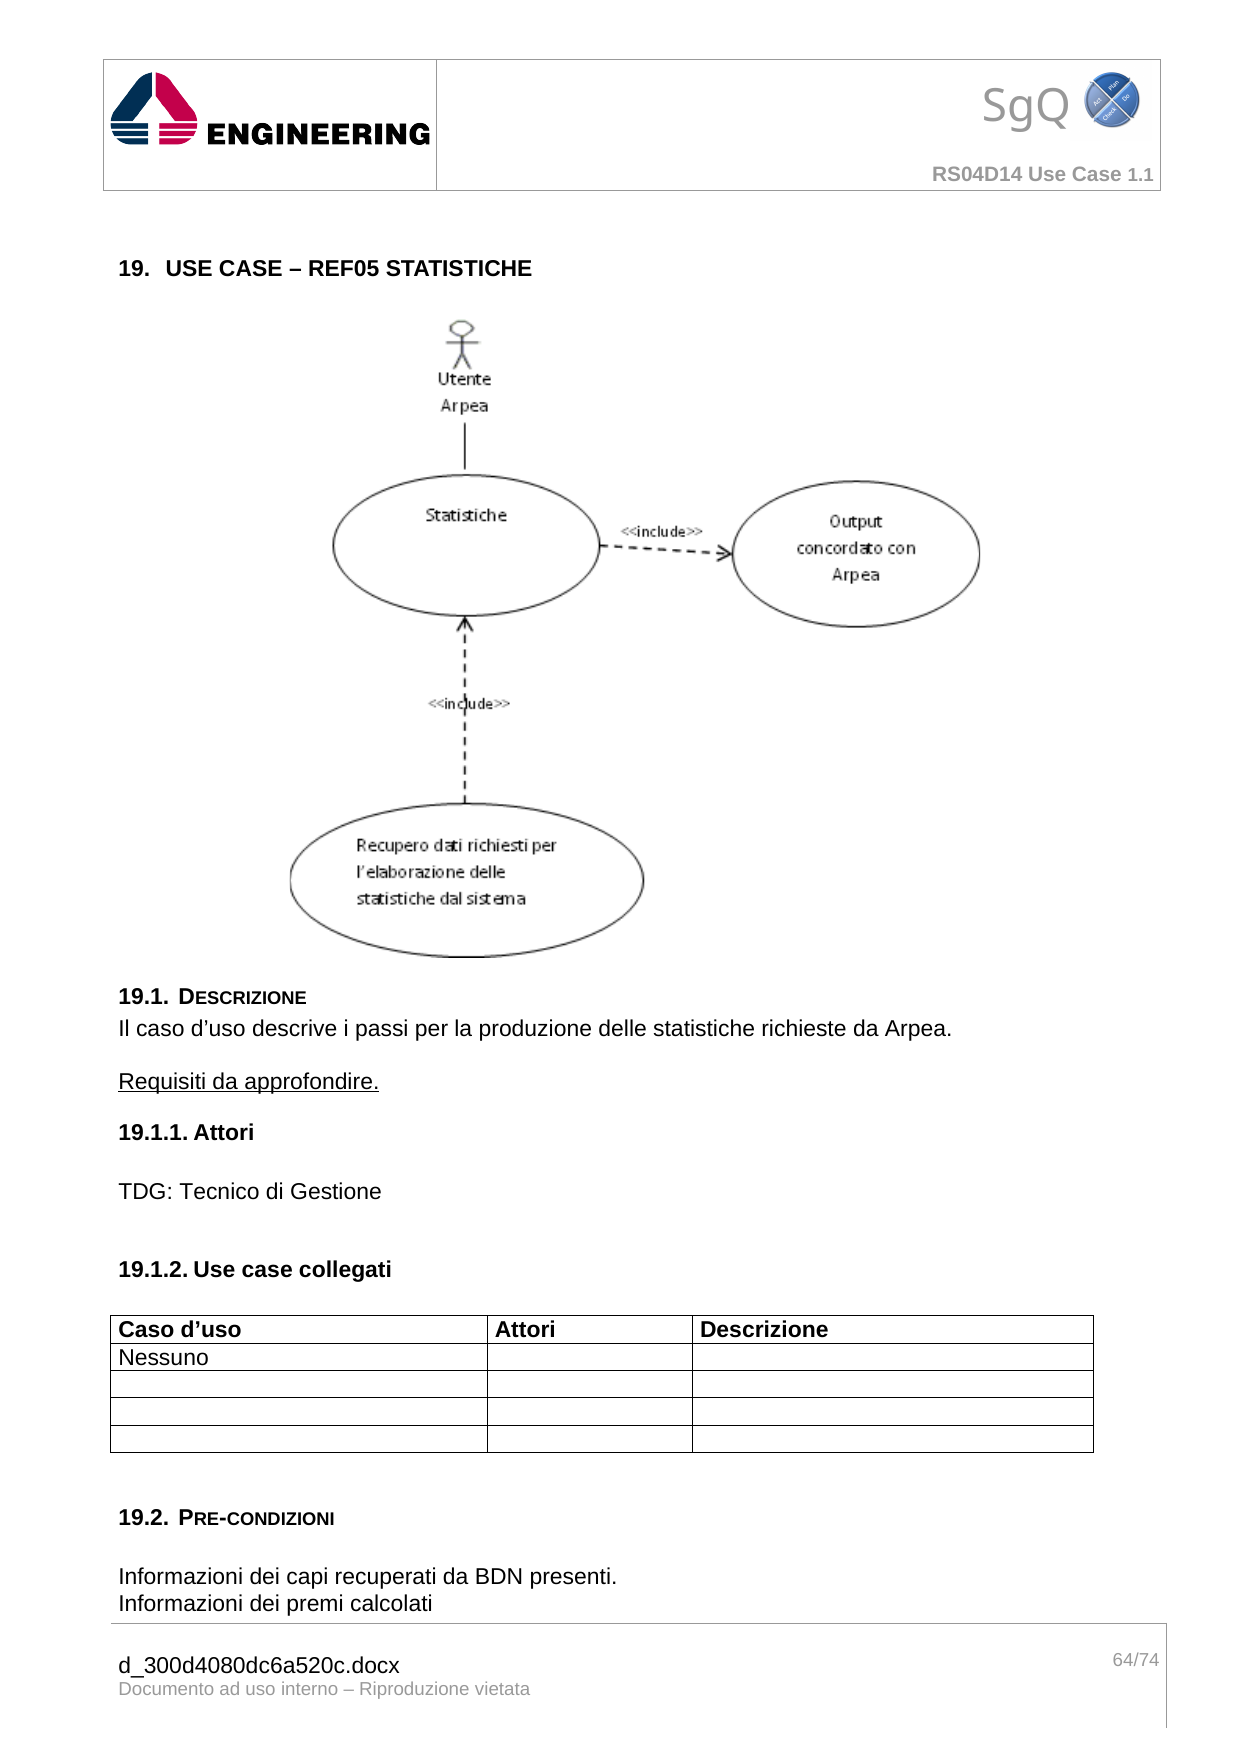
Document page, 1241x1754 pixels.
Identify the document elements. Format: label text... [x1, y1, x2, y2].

table_cell [488, 1344, 692, 1370]
table_header Descrizione [693, 1316, 1093, 1342]
table_cell [111, 1426, 487, 1452]
text Informazioni dei capi recuperati da BDN presenti. [118, 1563, 1152, 1590]
text Use case – REF05 statistiche [118, 255, 1152, 281]
picture [110, 72, 430, 145]
text TDG: Tecnico di Gestione [118, 1178, 1152, 1205]
subtitle Attori [118, 1119, 1152, 1146]
table_cell [488, 1398, 692, 1424]
text Requisiti da approfondire. [118, 1068, 1152, 1094]
table_cell [693, 1371, 1093, 1397]
table_cell [693, 1398, 1093, 1424]
table_cell [111, 1371, 487, 1397]
text Informazioni dei premi calcolati [118, 1590, 1152, 1616]
table_cell Nessuno [111, 1344, 487, 1370]
picture [1070, 60, 1153, 141]
subtitle Pre-condizioni [118, 1504, 1152, 1531]
table_cell [488, 1426, 692, 1452]
picture [289, 318, 981, 958]
subtitle Use case collegati [118, 1256, 1152, 1282]
table_header Caso d’uso [111, 1316, 487, 1342]
subtitle Descrizione [118, 983, 1152, 1009]
table_cell [693, 1426, 1093, 1452]
table_cell [488, 1371, 692, 1397]
text Il caso d’uso descrive i passi per la produzione delle statistiche richieste da Arpea. [118, 1015, 1152, 1042]
table_cell [693, 1344, 1093, 1370]
table_cell [111, 1398, 487, 1424]
table_header Attori [488, 1316, 692, 1342]
